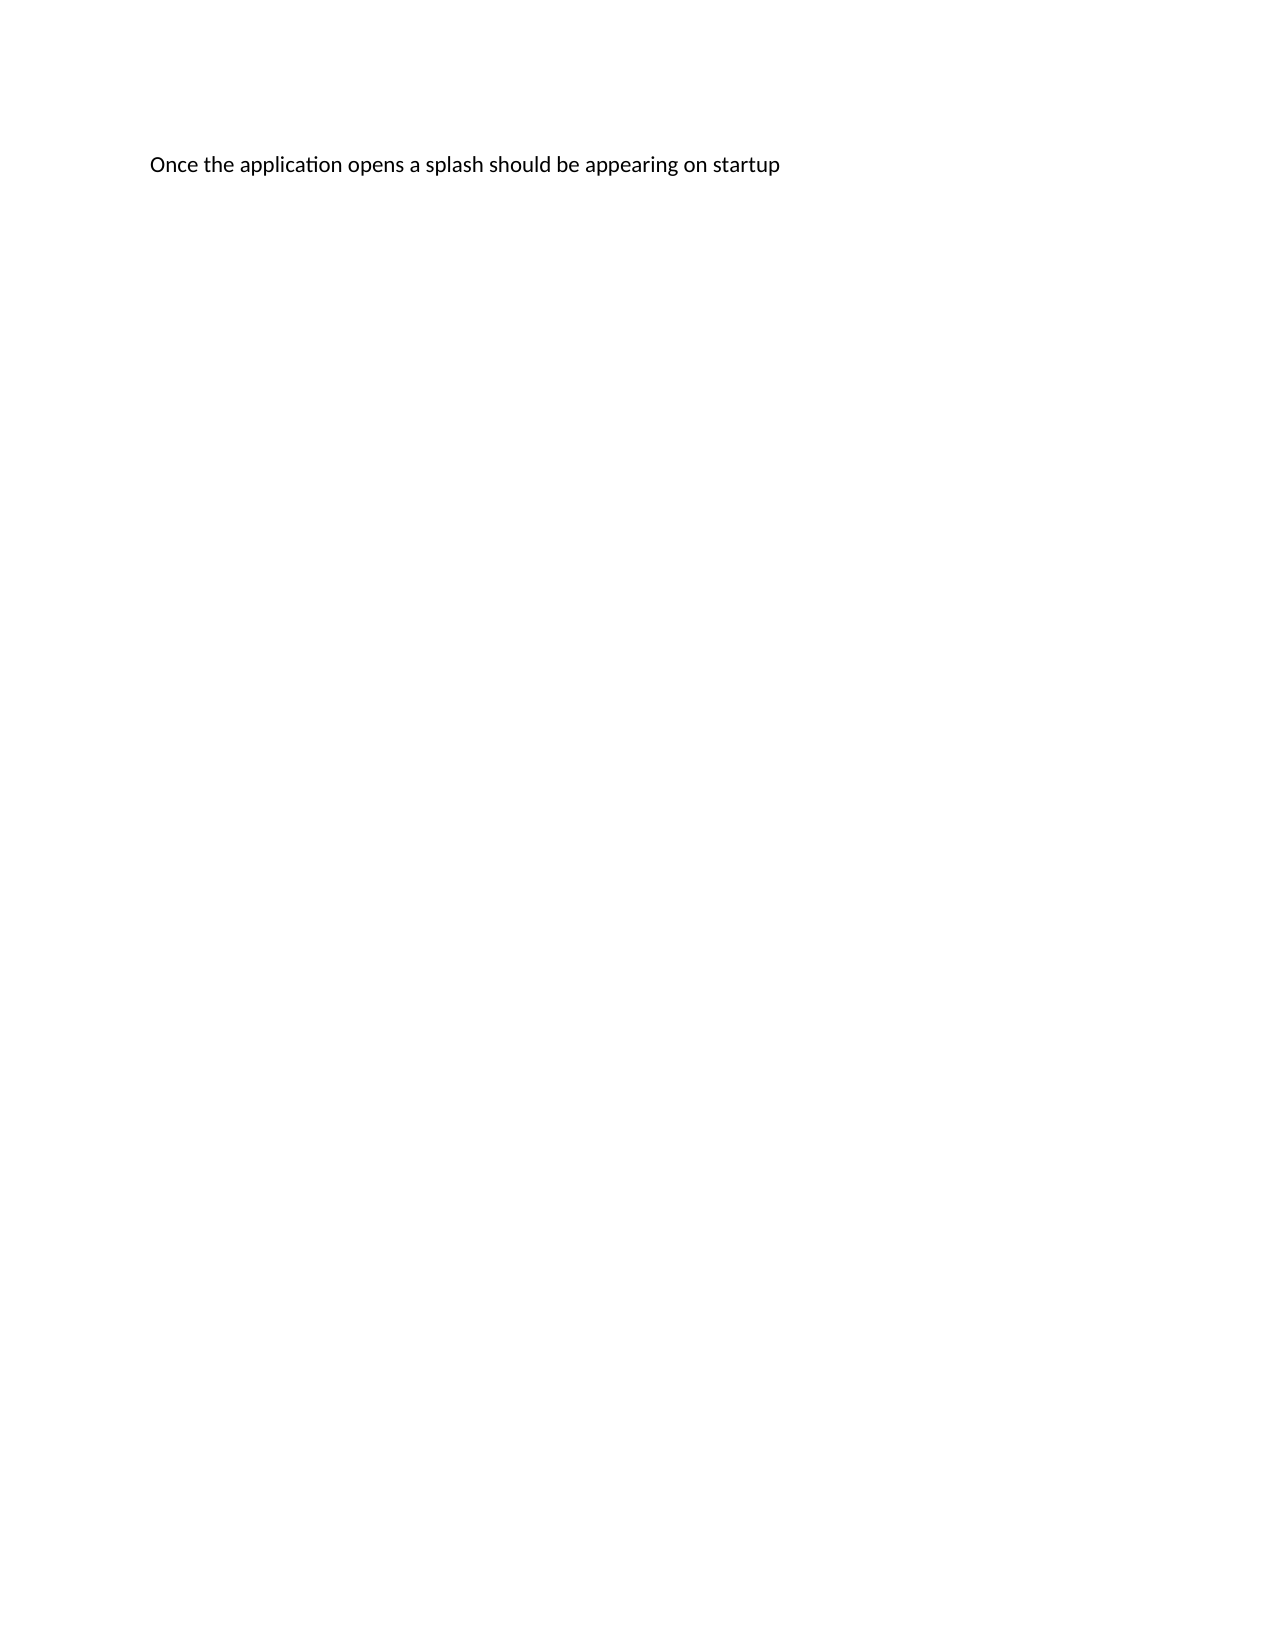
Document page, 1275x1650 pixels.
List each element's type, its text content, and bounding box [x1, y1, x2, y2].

text Once the application opens a splash should be appearing on startup [150, 150, 1125, 178]
